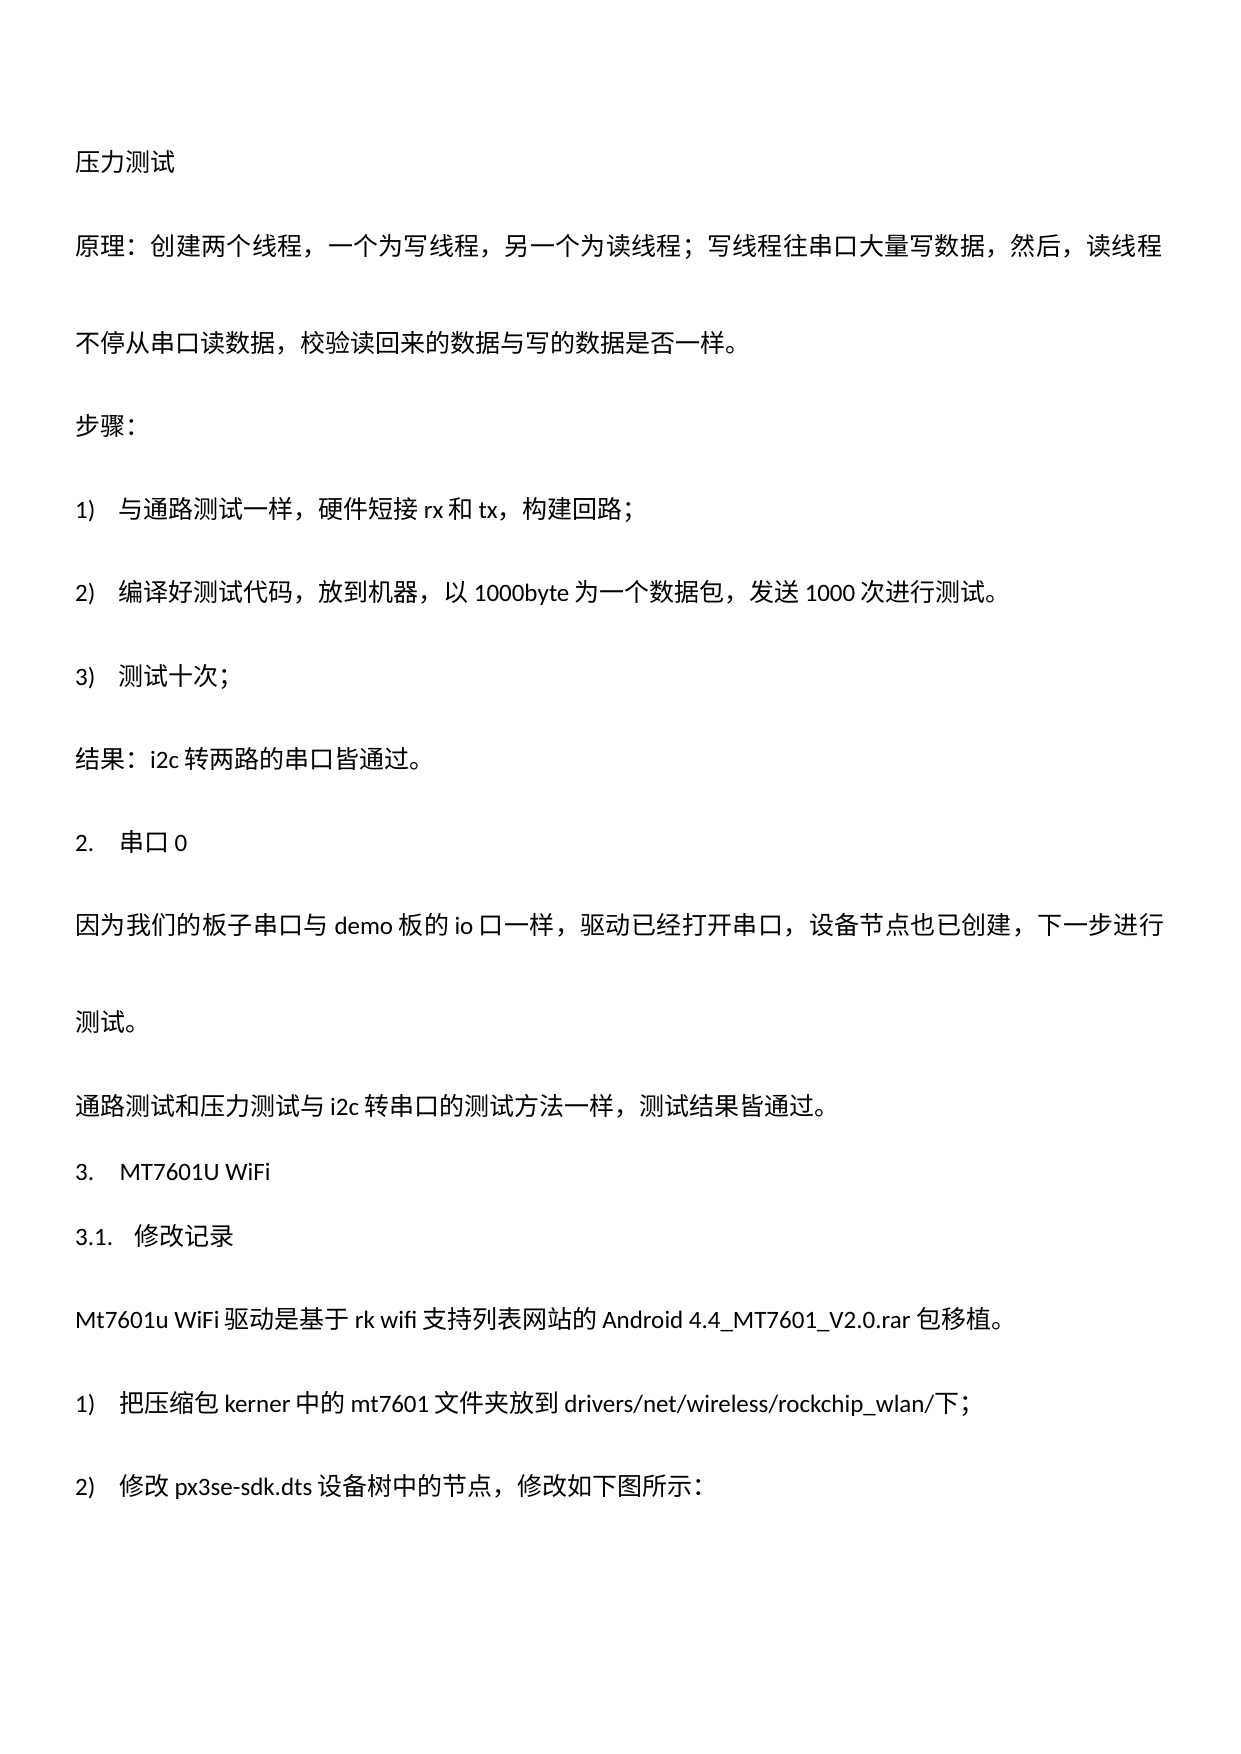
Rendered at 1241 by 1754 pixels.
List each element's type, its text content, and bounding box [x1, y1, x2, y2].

text 步骤： [75, 392, 1165, 457]
text 因为我们的板子串口与demo板的io口一样，驱动已经打开串口，设备节点也已创建，下一步进行测试。 [75, 891, 1165, 1053]
list 测试十次； [75, 642, 1165, 707]
list 串口0 [75, 808, 1165, 873]
text Mt7601u WiFi驱动是基于rk wifi支持列表网站的Android 4.4_MT7601_V2.0.rar包移植。 [75, 1286, 1165, 1351]
list 把压缩包kerner中的mt7601文件夹放到drivers/net/wireless/rockchip_wlan/下； [75, 1369, 1165, 1434]
list 修改记录 [75, 1202, 1165, 1267]
text 压力测试 [75, 128, 1165, 193]
list 编译好测试代码，放到机器，以1000byte为一个数据包，发送1000次进行测试。 [75, 558, 1165, 623]
text 结果：i2c转两路的串口皆通过。 [75, 725, 1165, 790]
list 与通路测试一样，硬件短接rx和tx，构建回路； [75, 475, 1165, 540]
list 修改px3se-sdk.dts设备树中的节点，修改如下图所示： [75, 1452, 1165, 1517]
text 原理：创建两个线程，一个为写线程，另一个为读线程；写线程往串口大量写数据，然后，读线程不停从串口读数据，校验读回来的数据与写的数据是否一样。 [75, 212, 1165, 374]
text 通路测试和压力测试与i2c转串口的测试方法一样，测试结果皆通过。 [75, 1072, 1165, 1137]
list MT7601U WiFi [75, 1155, 1165, 1187]
